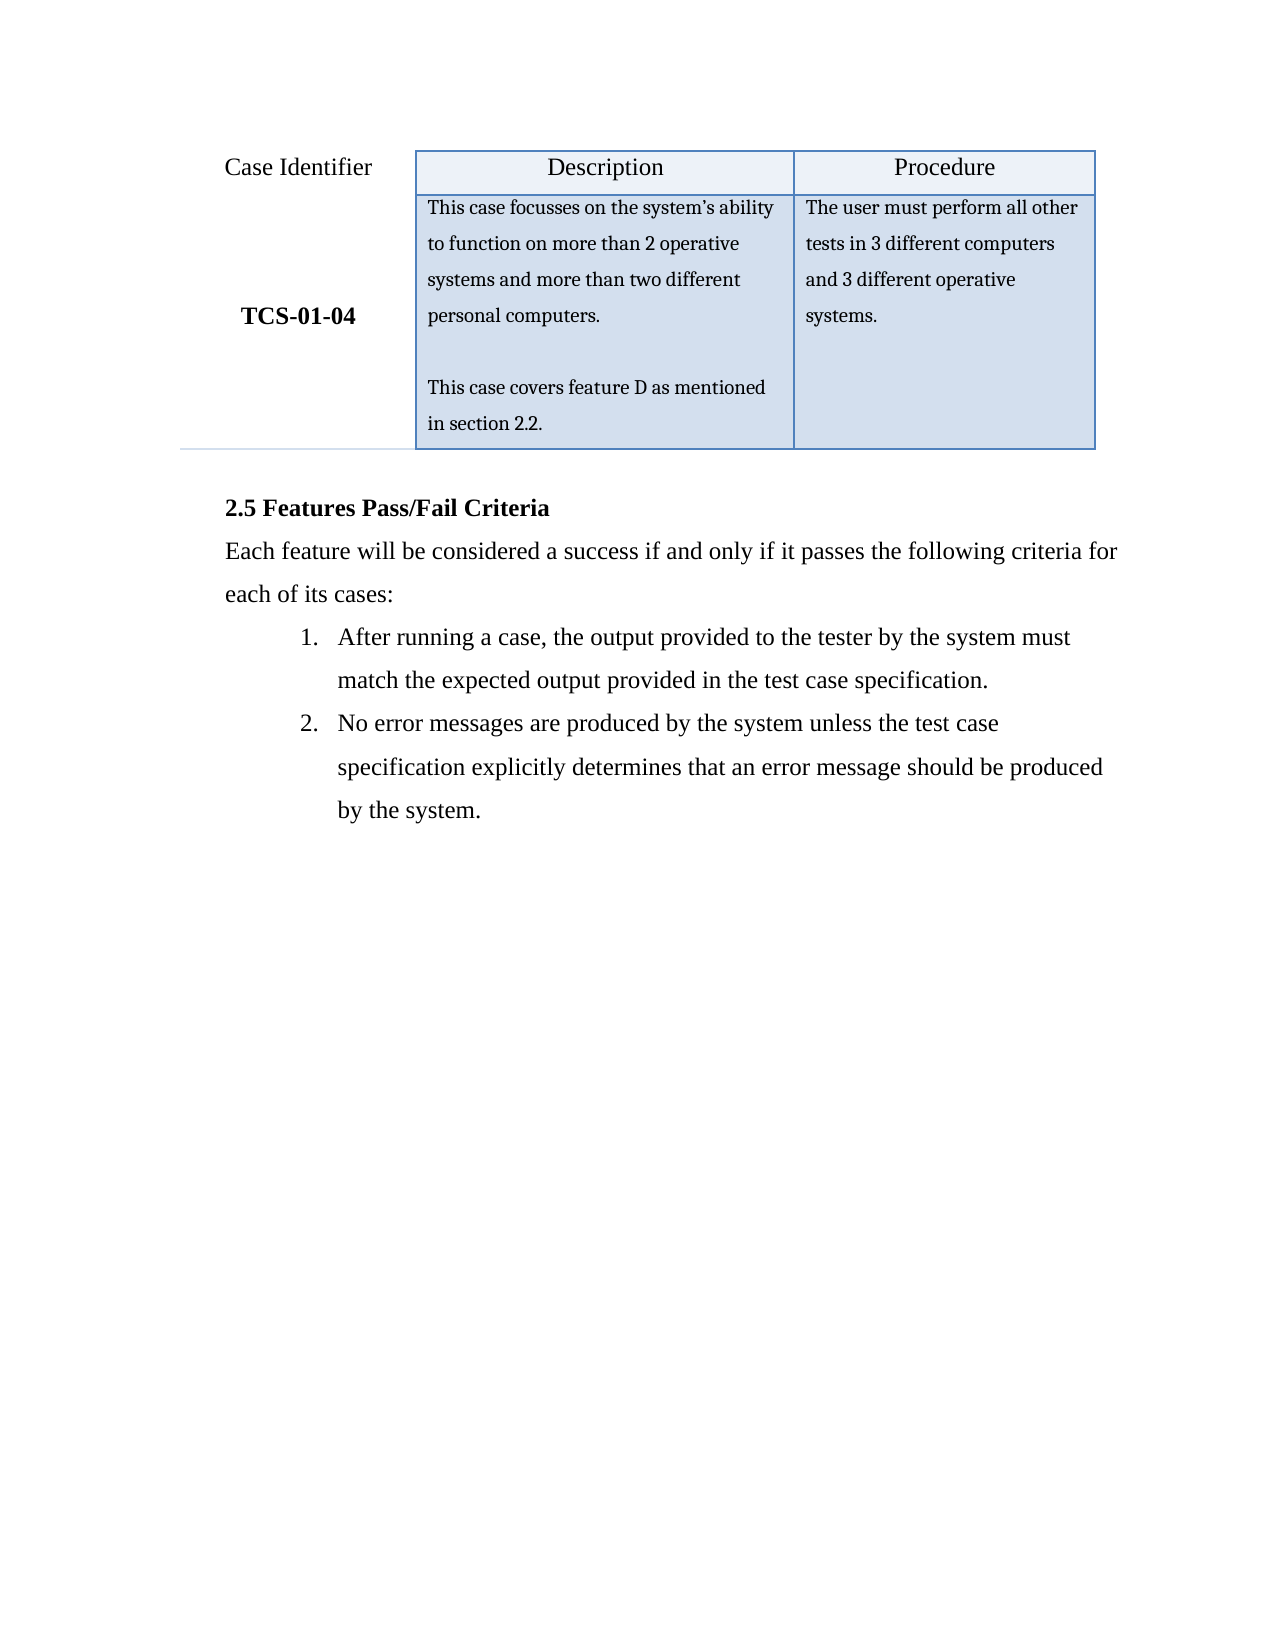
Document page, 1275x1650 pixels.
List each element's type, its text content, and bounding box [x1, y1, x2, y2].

table_cell This case focusses on the system’s ability to function on more than 2 operative systems and more than two different personal computers. This case covers feature D as mentioned in section 2.2. [417, 196, 793, 448]
list Features Pass/Fail Criteria [225, 493, 1125, 522]
list After running a case, the output provided to the tester by the system must match the expected output provided in the test case specification. [300, 622, 1125, 694]
table_cell The user must perform all other tests in 3 different computers and 3 different operative systems. [795, 196, 1094, 448]
table_cell TCS-01-04 [180, 194, 415, 448]
table_header Case Identifier [180, 150, 415, 194]
table_header Procedure [795, 152, 1094, 194]
text Each feature will be considered a success if and only if it passes the following criteria for each of its cases: [225, 536, 1125, 608]
table_header Description [417, 152, 793, 194]
list No error messages are produced by the system unless the test case specification explicitly determines that an error message should be produced by the system. [300, 708, 1125, 823]
